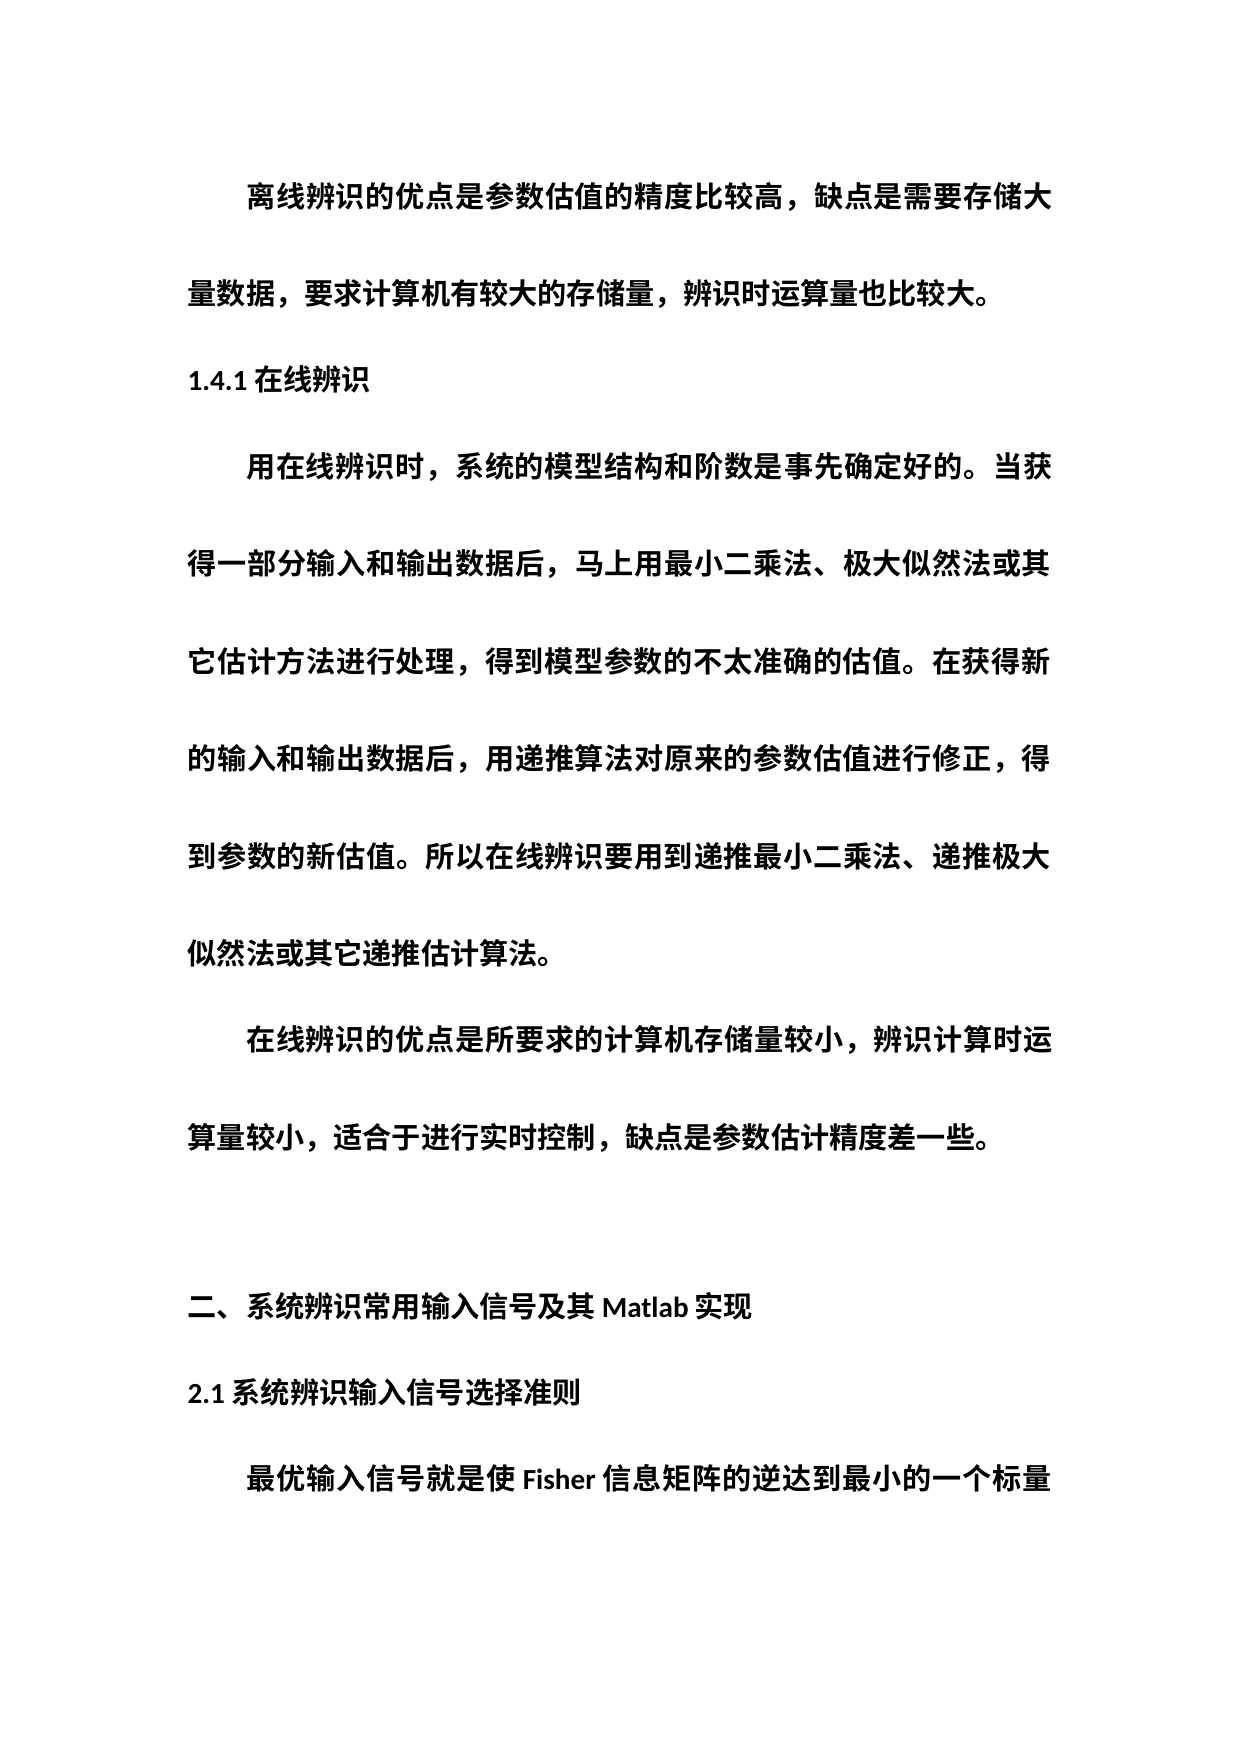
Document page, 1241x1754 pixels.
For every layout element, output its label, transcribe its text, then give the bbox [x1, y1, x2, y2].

text 1.4.1 在线辨识 [187, 346, 1053, 411]
text 用在线辨识时，系统的模型结构和阶数是事先确定好的。当获得一部分输入和输出数据后，马上用最小二乘法、极大似然法或其它估计方法进行处理，得到模型参数的不太准确的估值。在获得新的输入和输出数据后，用递推算法对原来的参数估值进行修正，得到参数的新估值。所以在线辨识要用到递推最小二乘法、递推极大似然法或其它递推估计算法。 [187, 432, 1053, 984]
text 二、系统辨识常用输入信号及其Matlab实现 [187, 1272, 1053, 1337]
text 在线辨识的优点是所要求的计算机存储量较小，辨识计算时运算量较小，适合于进行实时控制，缺点是参数估计精度差一些。 [187, 1005, 1053, 1168]
text 2.1 系统辨识输入信号选择准则 [187, 1358, 1053, 1423]
text 离线辨识的优点是参数估值的精度比较高，缺点是需要存储大量数据，要求计算机有较大的存储量，辨识时运算量也比较大。 [187, 162, 1053, 324]
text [187, 1444, 1053, 1509]
